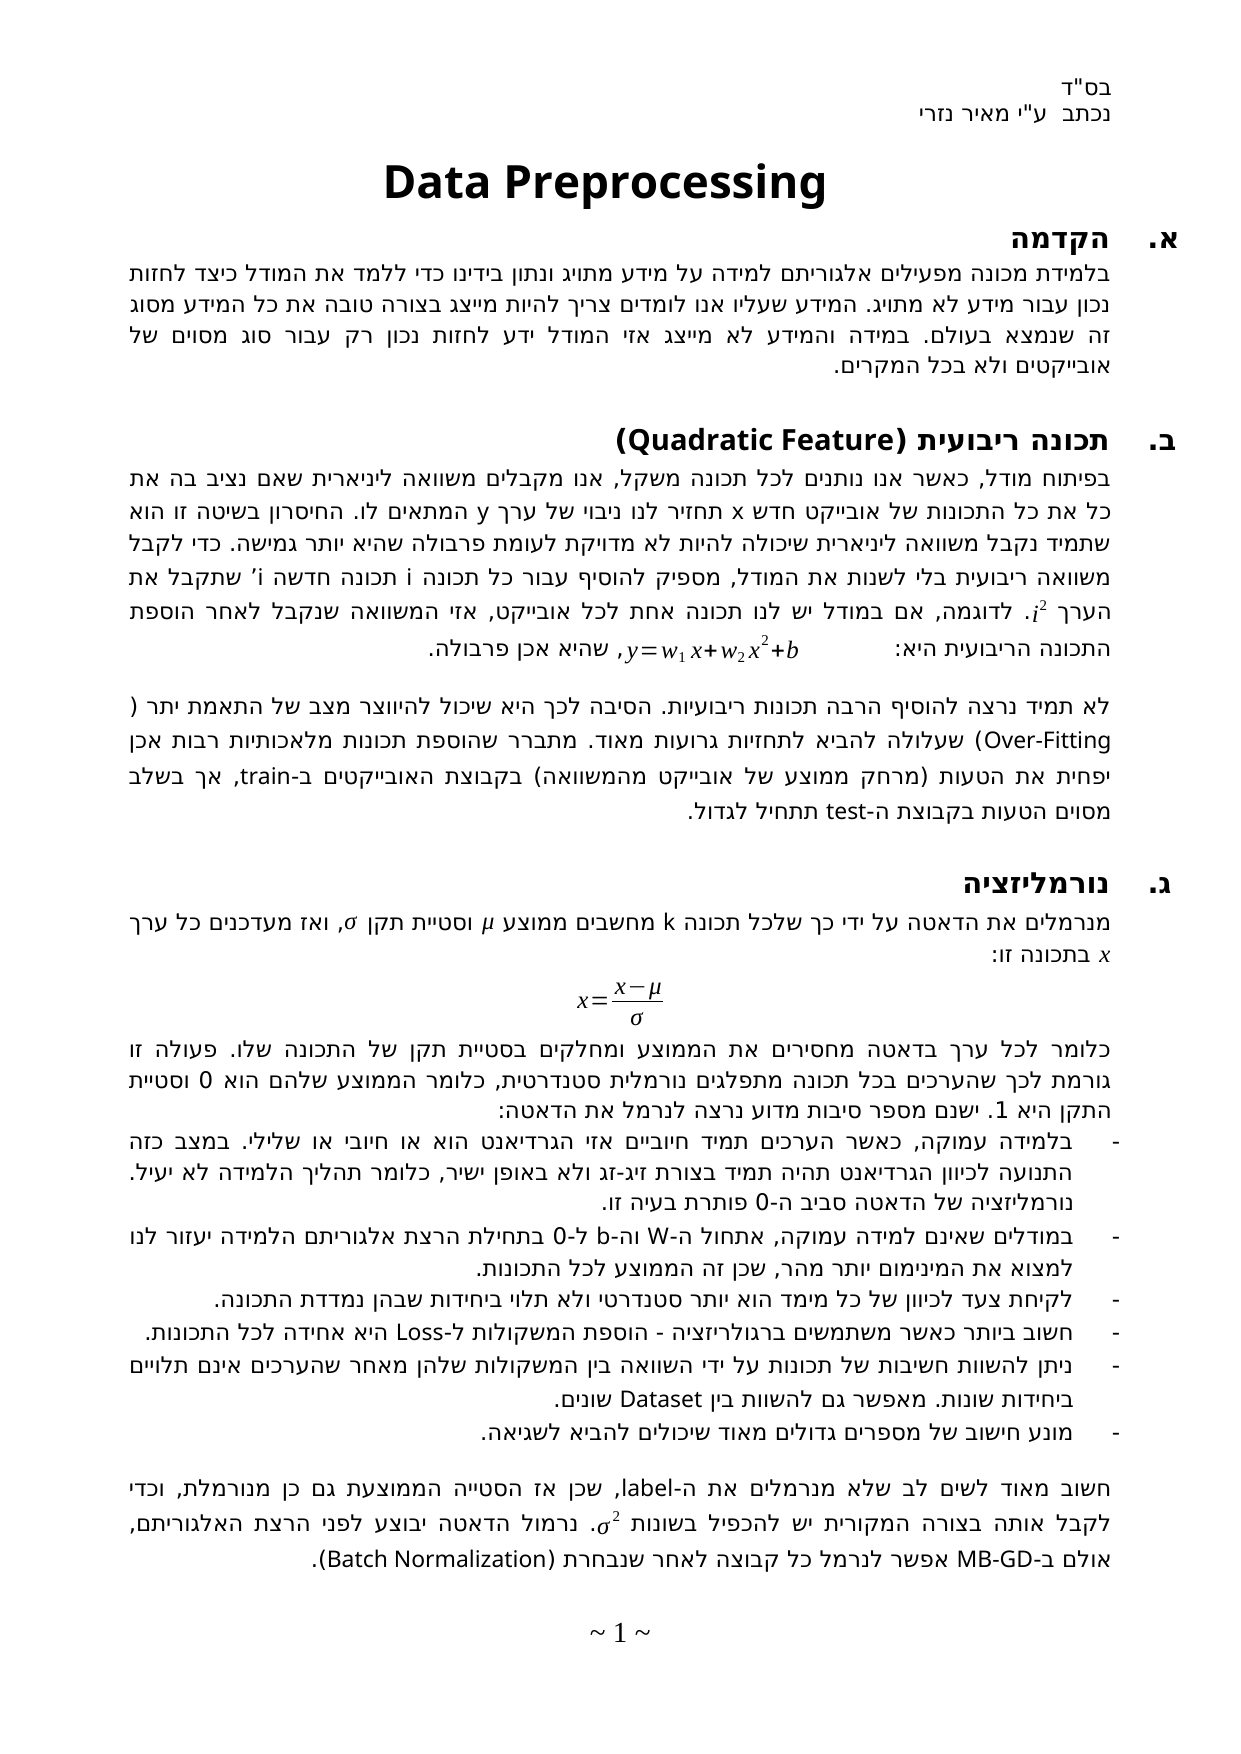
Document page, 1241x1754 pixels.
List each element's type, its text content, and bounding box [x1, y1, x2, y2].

list לקיחת צעד לכיוון של כל מימד הוא יותר סטנדרטי ולא תלוי ביחידות שבהן נמדדת התכונה. [128, 1286, 1112, 1312]
subtitle Data Preprocessing [128, 150, 1082, 212]
list ניתן להשוות חשיבות של תכונות על ידי השוואה בין המשקולות שלהן מאחר שהערכים אינם תלויים ביחידות שונות. מאפשר גם להשוות בין Dataset שונים. [128, 1352, 1112, 1414]
text כלומר לכל ערך בדאטה מחסירים את הממוצע ומחלקים בסטיית תקן של התכונה שלו. פעולה זו גורמת לכך שהערכים בכל תכונה מתפלגים נורמלית סטנדרטית, כלומר הממוצע שלהם הוא 0 וסטיית התקן היא 1. ישנם מספר סיבות מדוע נרצה לנרמל את הדאטה: [128, 1036, 1112, 1124]
list חשוב ביותר כאשר משתמשים ברגולריזציה - הוספת המשקולות ל-Loss היא אחידה לכל התכונות. [128, 1316, 1112, 1348]
subtitle נורמליזציה [128, 867, 1147, 901]
list מונע חישוב של מספרים גדולים מאוד שיכולים להביא לשגיאה. [128, 1419, 1112, 1446]
text לא תמיד נרצה להוסיף הרבה תכונות ריבועיות. הסיבה לכך היא שיכול להיווצר מצב של התאמת יתר (Over-Fitting) שעלולה להביא לתחזיות גרועות מאוד. מתברר שהוספת תכונות מלאכותיות רבות אכן יפחית את הטעות (מרחק ממוצע של אובייקט מהמשוואה) בקבוצת האובייקטים ב-train, אך בשלב מסוים הטעות בקבוצת ה-test תתחיל לגדול. [128, 693, 1112, 826]
text בפיתוח מודל, כאשר אנו נותנים לכל תכונה משקל, אנו מקבלים משוואה ליניארית שאם נציב בה את כל את כל התכונות של אובייקט חדש x תחזיר לנו ניבוי של ערך y המתאים לו. החיסרון בשיטה זו הוא שתמיד נקבל משוואה ליניארית שיכולה להיות לא מדויקת לעומת פרבולה שהיא יותר גמישה. כדי לקבל משוואה ריבועית בלי לשנות את המודל, מספיק להוסיף עבור כל תכונה i תכונה חדשה i’ שתקבל את הערך . לדוגמה, אם במודל יש לנו תכונה אחת לכל אובייקט, אזי המשוואה שנקבל לאחר הוספת התכונה הריבועית היא: , שהיא אכן פרבולה. [128, 465, 1112, 666]
text מנרמלים את הדאטה על ידי כך שלכל תכונה k מחשבים ממוצע וסטיית תקן , ואז מעדכנים כל ערך בתכונה זו: [128, 906, 1112, 968]
list במודלים שאינם למידה עמוקה, אתחול ה-W וה-b ל-0 בתחילת הרצת אלגוריתם הלמידה יעזור לנו למצוא את המינימום יותר מהר, שכן זה הממוצע לכל התכונות. [128, 1220, 1112, 1282]
subtitle הקדמה [128, 222, 1147, 256]
list בלמידה עמוקה, כאשר הערכים תמיד חיוביים אזי הגרדיאנט הוא או חיובי או שלילי. במצב כזה התנועה לכיוון הגרדיאנט תהיה תמיד בצורת זיג-זג ולא באופן ישיר, כלומר תהליך הלמידה לא יעיל. נורמליזציה של הדאטה סביב ה-0 פותרת בעיה זו. [128, 1128, 1112, 1216]
text בלמידת מכונה מפעילים אלגוריתם למידה על מידע מתויג ונתון בידינו כדי ללמד את המודל כיצד לחזות נכון עבור מידע לא מתויג. המידע שעליו אנו לומדים צריך להיות מייצג בצורה טובה את כל המידע מסוג זה שנמצא בעולם. במידה והמידע לא מייצג אזי המודל ידע לחזות נכון רק עבור סוג מסוים של אובייקטים ולא בכל המקרים. [128, 261, 1112, 379]
text חשוב מאוד לשים לב שלא מנרמלים את ה-label, שכן אז הסטייה הממוצעת גם כן מנורמלת, וכדי לקבל אותה בצורה המקורית יש להכפיל בשונות . נרמול הדאטה יבוצע לפני הרצת האלגוריתם, אולם ב-MB-GD אפשר לנרמל כל קבוצה לאחר שנבחרת (Batch Normalization). [128, 1472, 1112, 1574]
subtitle תכונה ריבועית (Quadratic Feature) [128, 419, 1147, 459]
